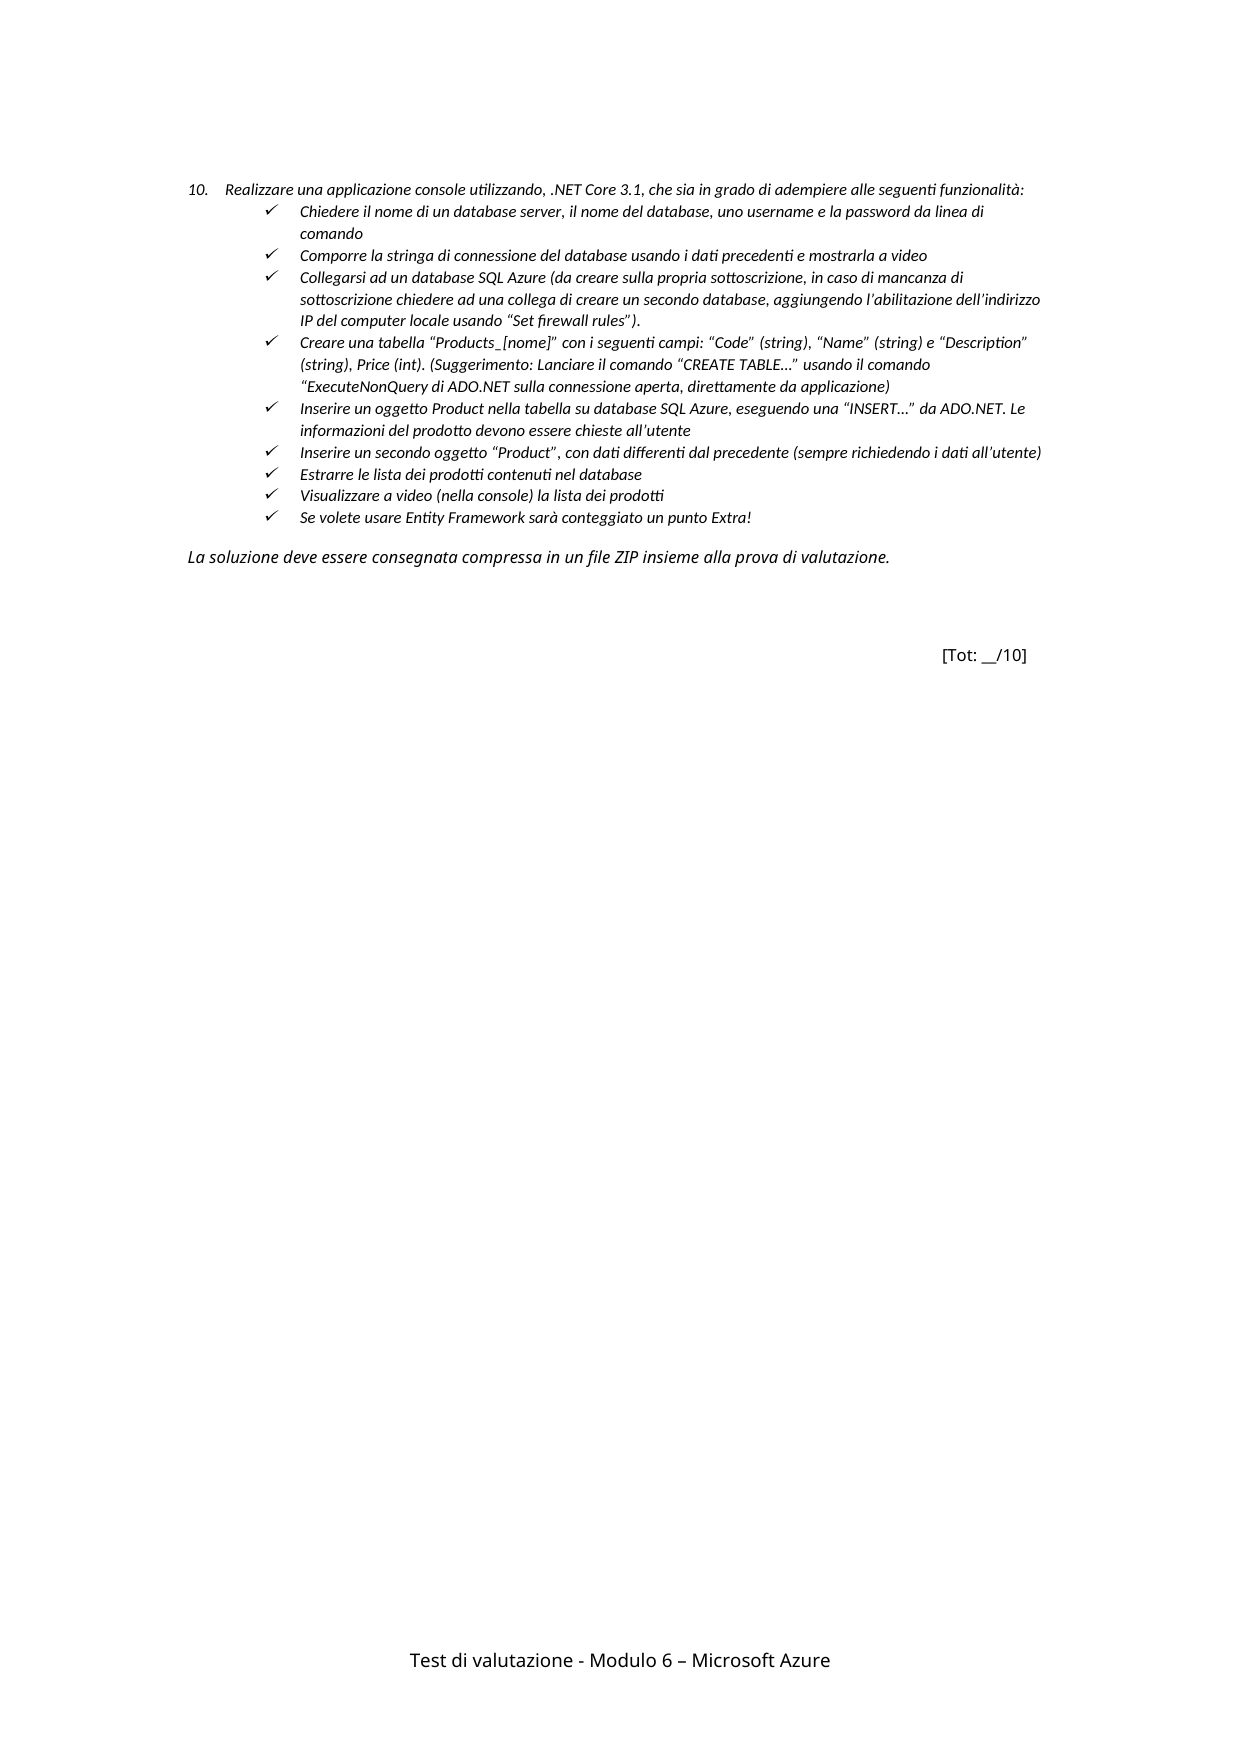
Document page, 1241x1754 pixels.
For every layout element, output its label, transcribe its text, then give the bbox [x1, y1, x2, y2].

list Inserire un oggetto Product nella tabella su database SQL Azure, eseguendo una “INSERT…” da ADO.NET. Le informazioni del prodotto devono essere chieste all’utente [262, 398, 1053, 440]
list Creare una tabella “Products_[nome]” con i seguenti campi: “Code” (string), “Name” (string) e “Description” (string), Price (int). (Suggerimento: Lanciare il comando “CREATE TABLE…” usando il comando “ExecuteNonQuery di ADO.NET sulla connessione aperta, direttamente da applicazione) [262, 333, 1053, 397]
list Chiedere il nome di un database server, il nome del database, uno username e la password da linea di comando [262, 201, 1053, 243]
list Collegarsi ad un database SQL Azure (da creare sulla propria sottoscrizione, in caso di mancanza di sottoscrizione chiedere ad una collega di creare un secondo database, aggiungendo l’abilitazione dell’indirizzo IP del computer locale usando “Set firewall rules”). [262, 267, 1053, 331]
list Realizzare una applicazione console utilizzando, .NET Core 3.1, che sia in grado di adempiere alle seguenti funzionalità: [187, 179, 1053, 200]
text La soluzione deve essere consegnata compressa in un file ZIP insieme alla prova di valutazione. [187, 546, 1053, 569]
text [Tot: __/10] [937, 644, 1053, 666]
list Estrarre le lista dei prodotti contenuti nel database [262, 464, 1053, 484]
list Inserire un secondo oggetto “Product”, con dati differenti dal precedente (sempre richiedendo i dati all’utente) [262, 442, 1053, 462]
list Visualizzare a video (nella console) la lista dei prodotti [262, 486, 1053, 506]
list Comporre la stringa di connessione del database usando i dati precedenti e mostrarla a video [262, 245, 1053, 265]
list Se volete usare Entity Framework sarà conteggiato un punto Extra! [262, 508, 1053, 528]
